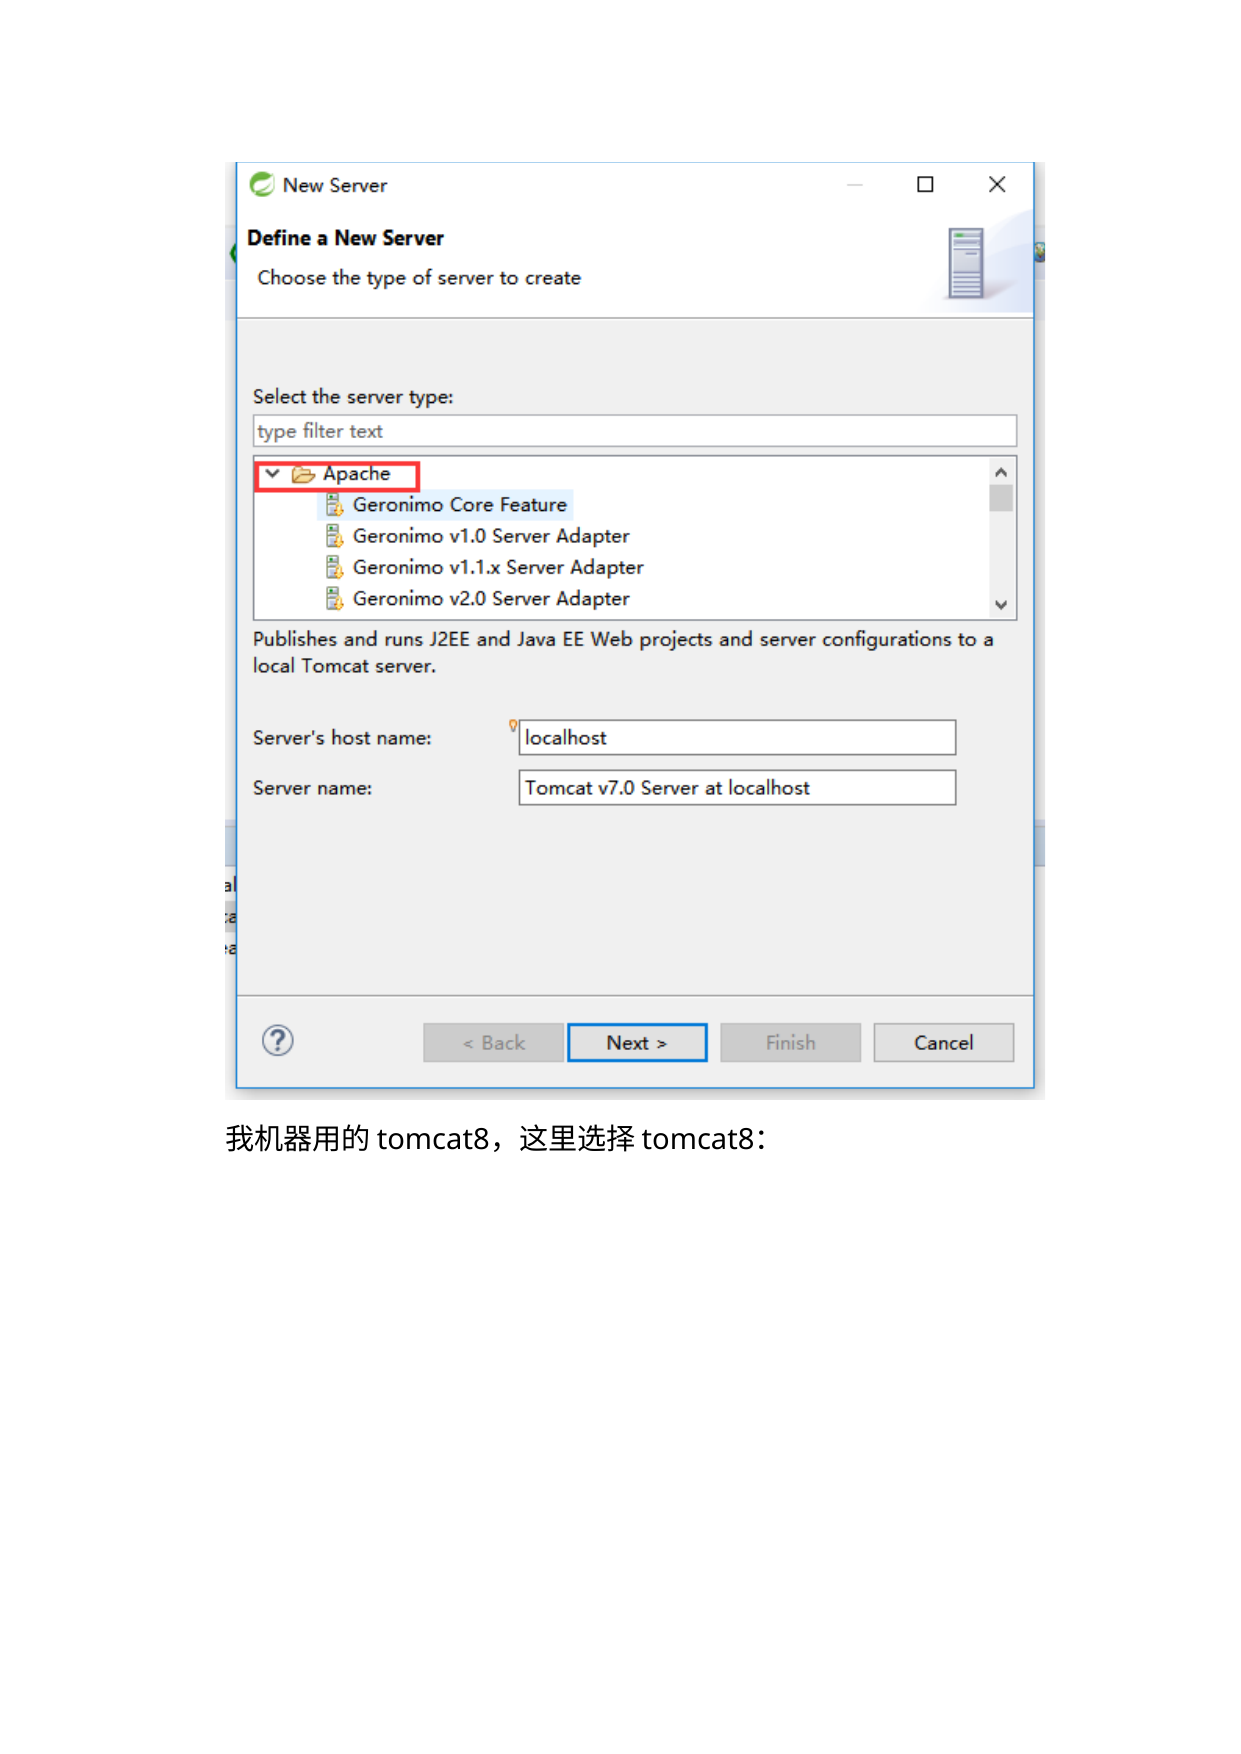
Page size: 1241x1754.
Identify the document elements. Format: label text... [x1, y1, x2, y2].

picture [225, 162, 1046, 1100]
list 我机器用的tomcat8，这里选择tomcat8： [225, 1104, 1053, 1169]
